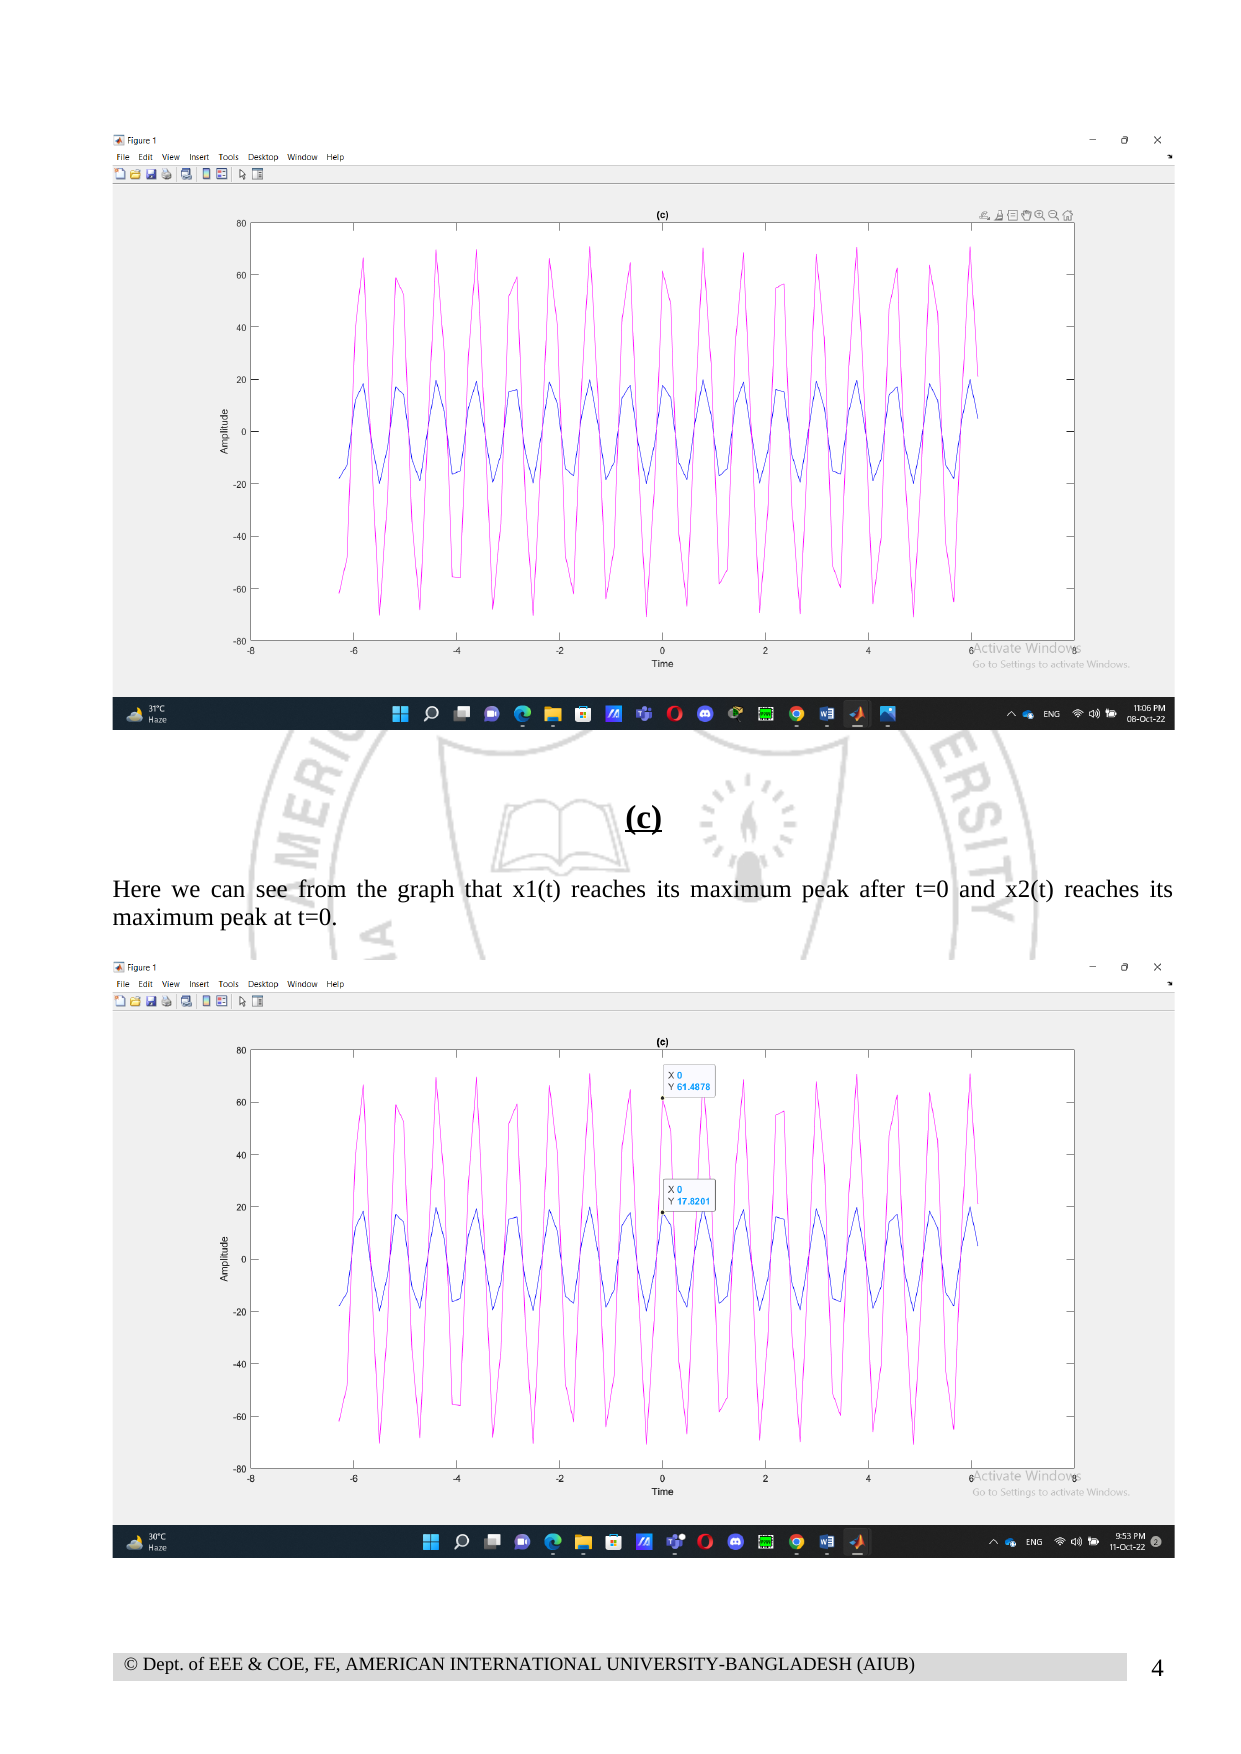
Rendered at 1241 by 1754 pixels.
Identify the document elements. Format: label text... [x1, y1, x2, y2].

picture [112, 960, 1175, 1558]
text Here we can see from the graph that x1(t) reaches its maximum peak after t=0 and x2(t) reaches its maximum peak at t=0. [112, 874, 1174, 931]
text (c) [112, 797, 1174, 835]
picture [112, 132, 1175, 730]
